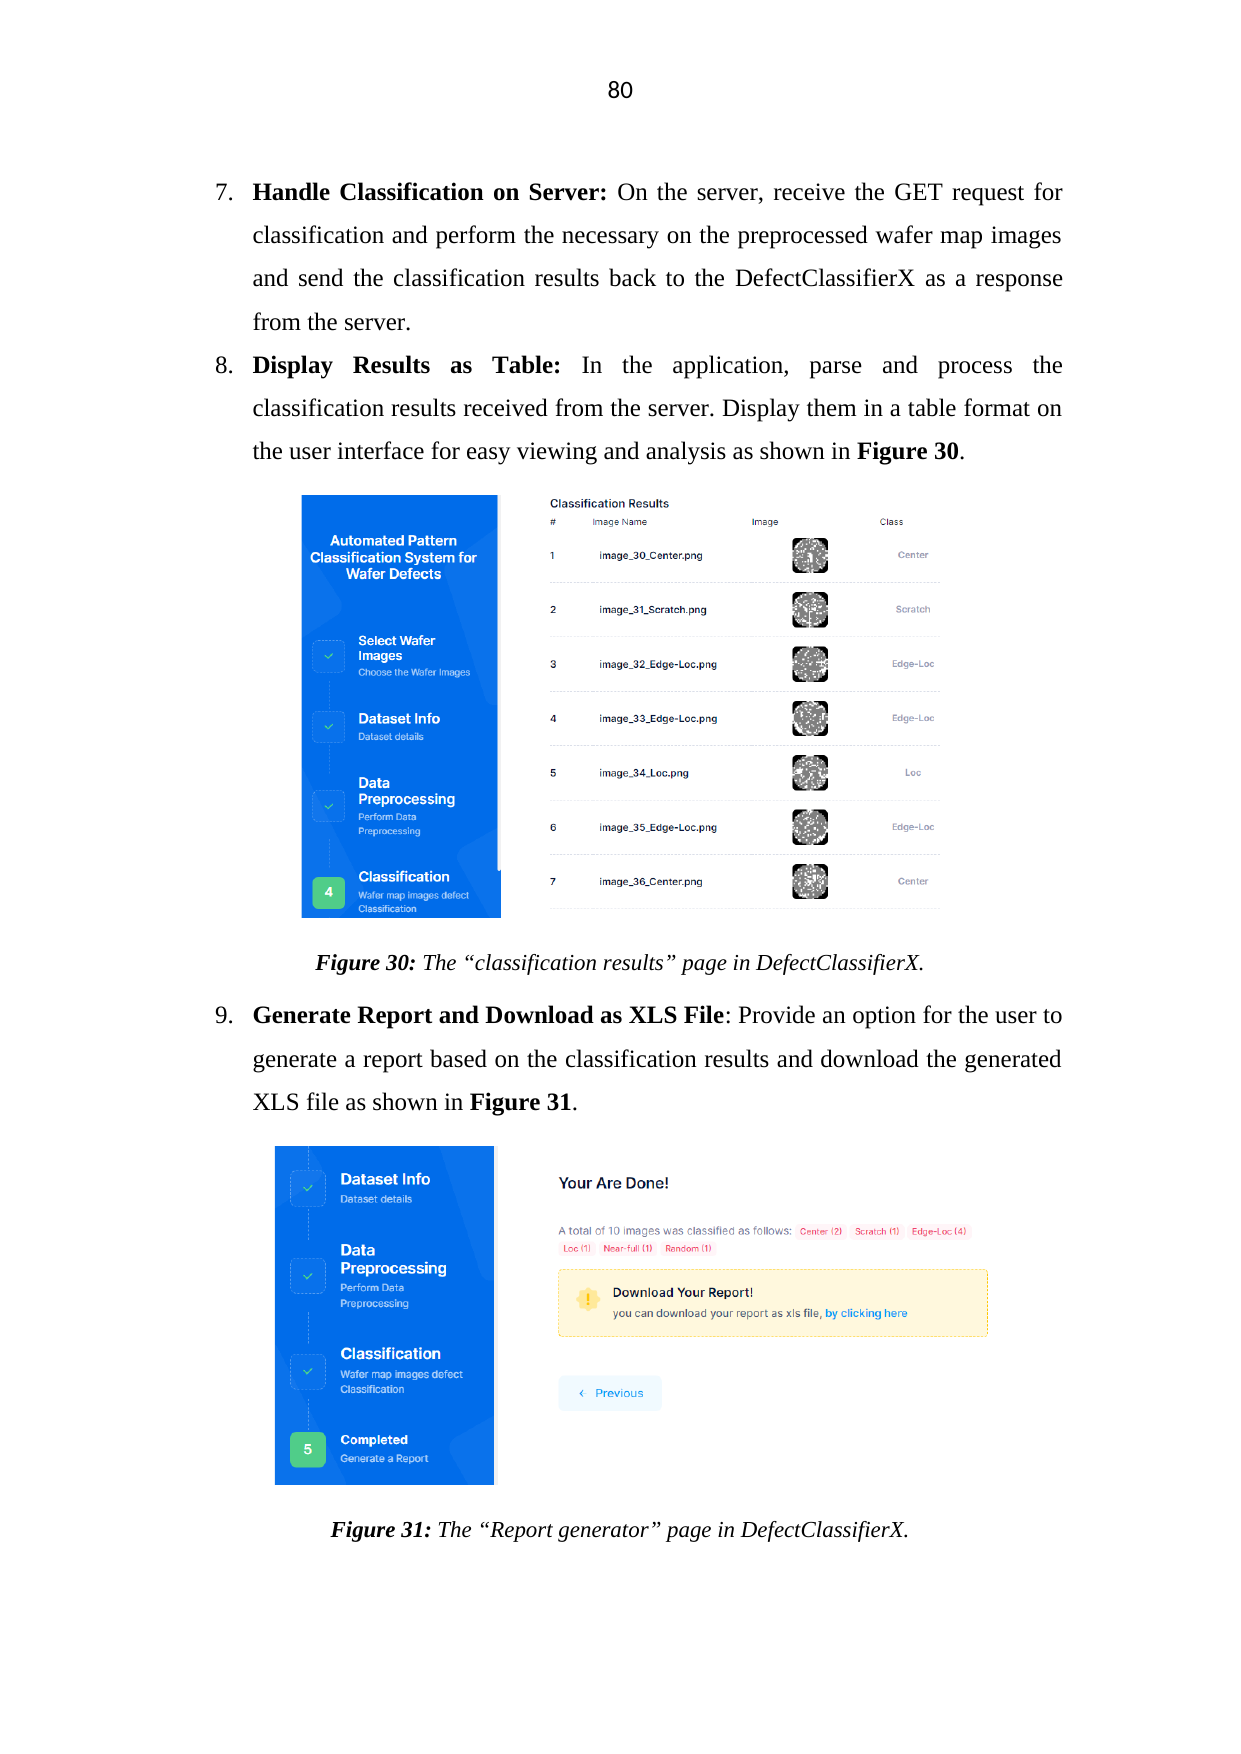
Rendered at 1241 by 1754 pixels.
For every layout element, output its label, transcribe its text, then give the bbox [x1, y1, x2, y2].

text Figure 31: The “Report generator” page in DefectClassifierX. [177, 1516, 1063, 1543]
picture [274, 1146, 1004, 1485]
list Display Results as Table: In the application, parse and process the classification results received from the server. Display them in a table format on the user interface for easy viewing and analysis as shown in Figure 30. [215, 350, 1063, 465]
list Generate Report and Download as XLS File: Provide an option for the user to generate a report based on the classification results and download the generated XLS file as shown in Figure 31. [215, 1001, 1063, 1116]
list Handle Classification on Server: On the server, receive the GET request for classification and perform the necessary on the preprocessed wafer map images and send the classification results back to the DefectClassifierX as a response from the server. [215, 177, 1063, 335]
text Figure 30: The “classification results” page in DefectClassifierX. [177, 949, 1063, 976]
picture [301, 495, 977, 918]
